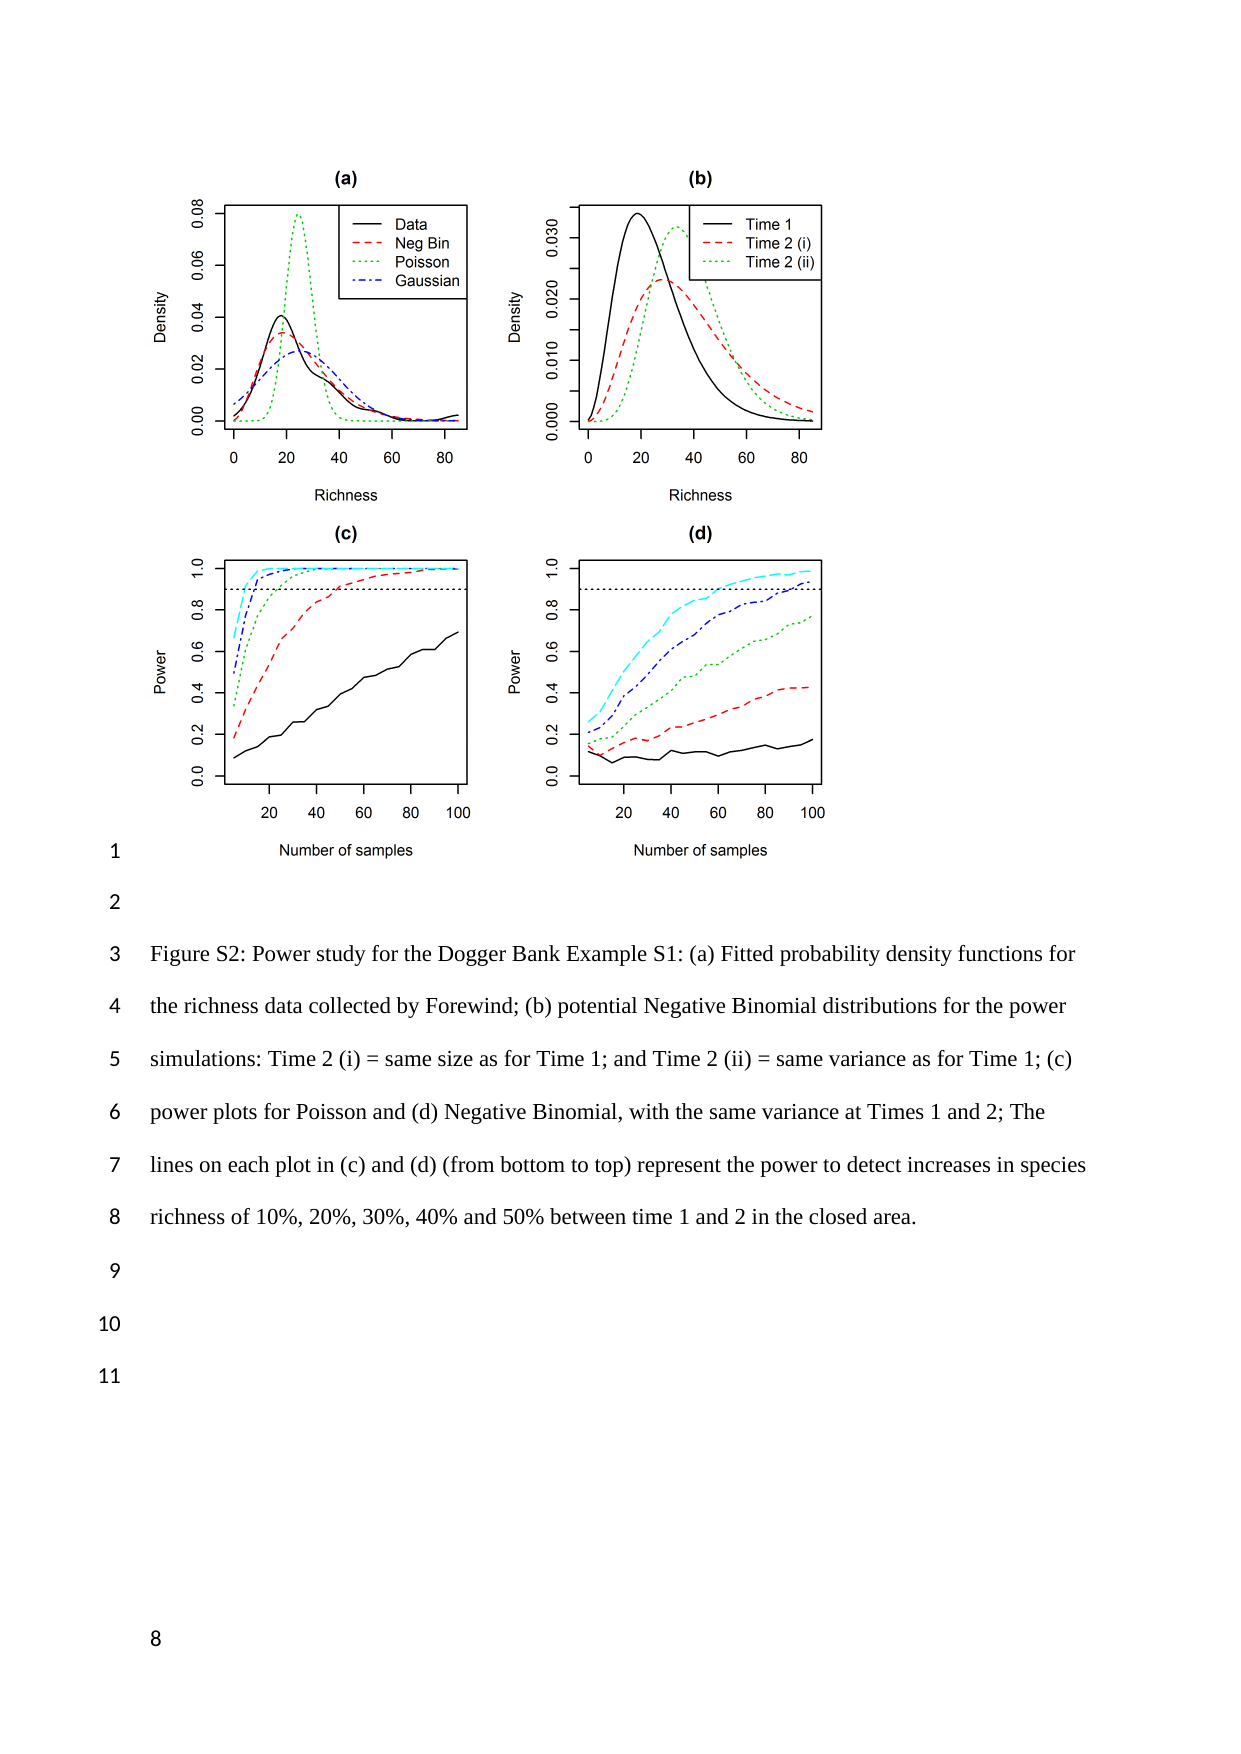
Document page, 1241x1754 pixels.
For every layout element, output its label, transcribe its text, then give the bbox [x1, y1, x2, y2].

picture [150, 150, 859, 859]
text Figure S2: Power study for the Dogger Bank Example S1: (a) Fitted probability density functions for the richness data collected by Forewind; (b) potential Negative Binomial distributions for the power simulations: Time 2 (i) = same size as for Time 1; and Time 2 (ii) = same variance as for Time 1; (c) power plots for Poisson and (d) Negative Binomial, with the same variance at Times 1 and 2; The lines on each plot in (c) and (d) (from bottom to top) represent the power to detect increases in species richness of 10%, 20%, 30%, 40% and 50% between time 1 and 2 in the closed area. [150, 940, 1090, 1230]
